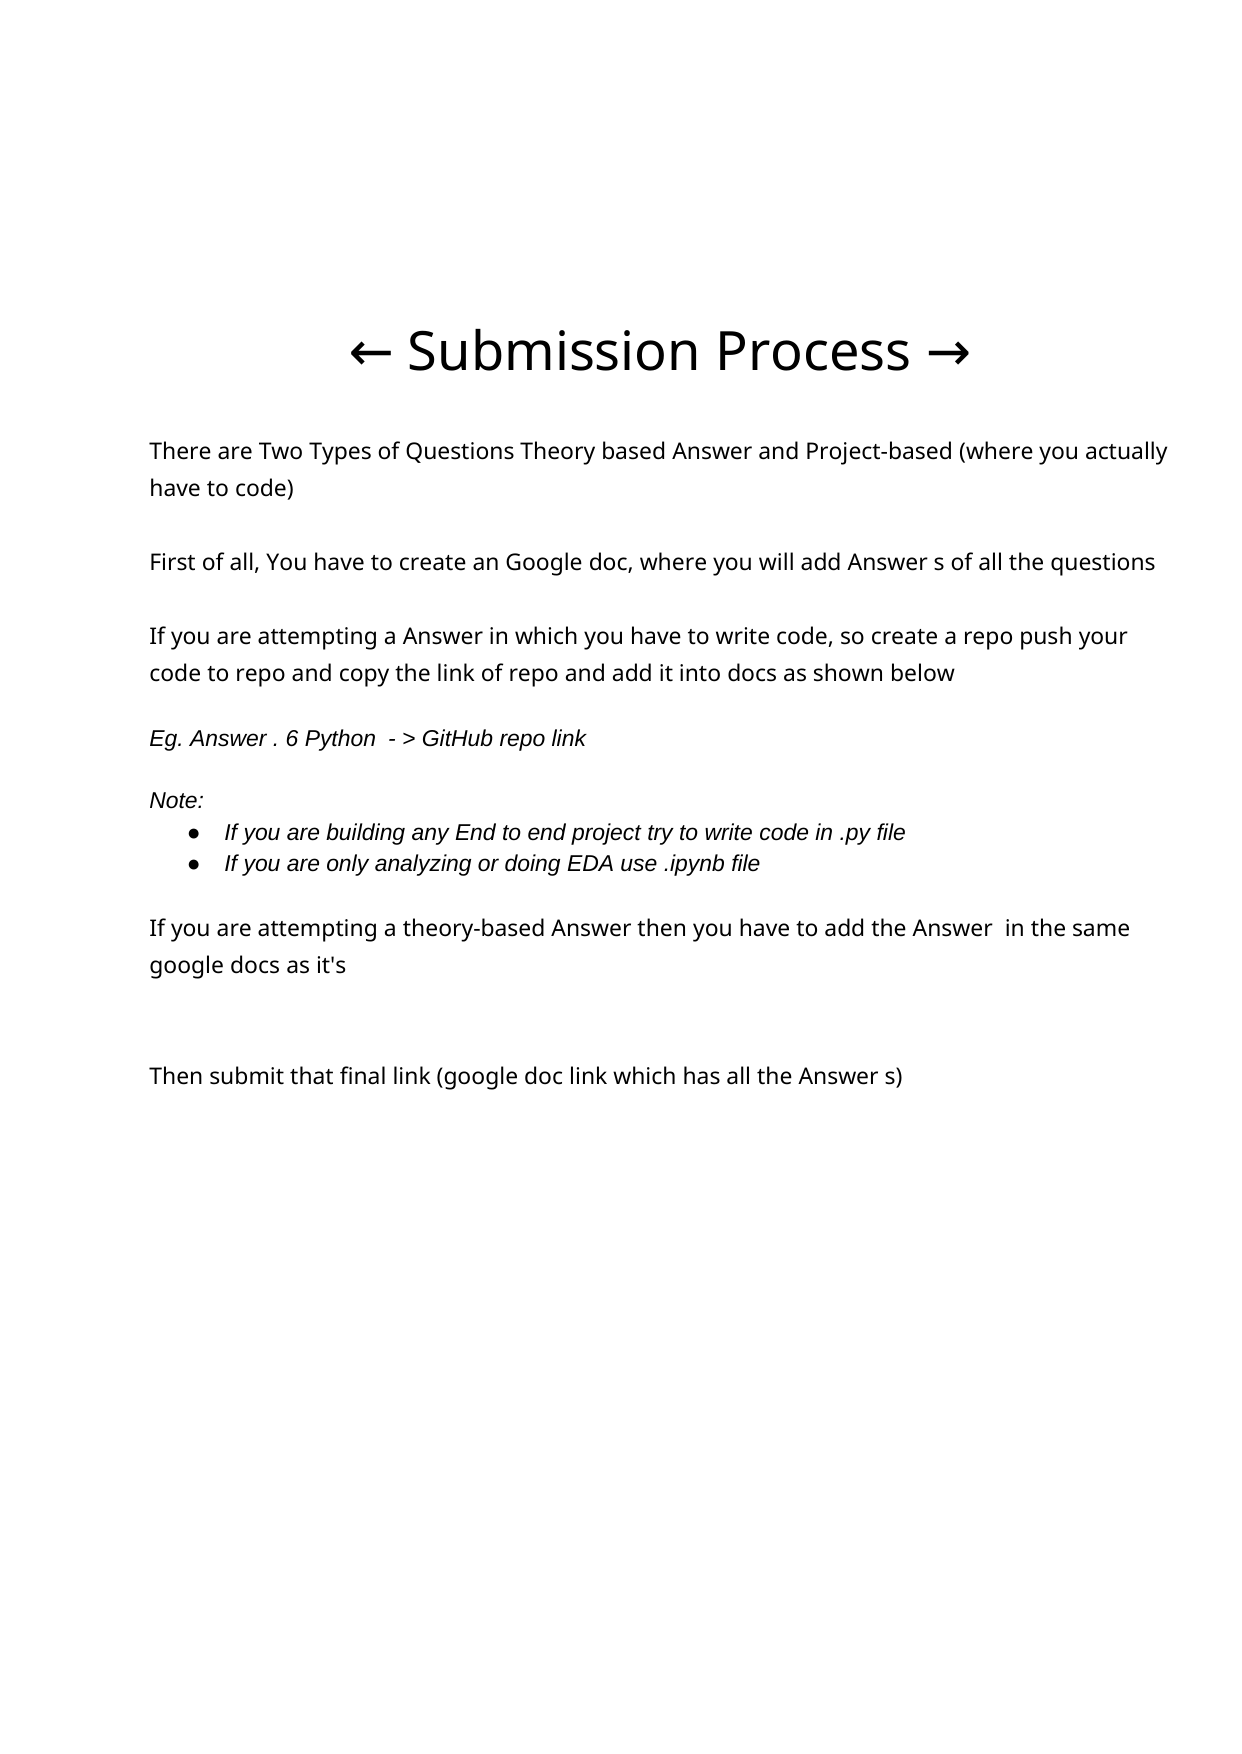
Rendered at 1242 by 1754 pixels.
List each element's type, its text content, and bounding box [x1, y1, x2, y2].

list If you are only analyzing or doing EDA use .ipynb file [187, 849, 1185, 876]
text Eg. Answer . 6 Python - > GitHub repo link Note: [149, 696, 629, 821]
text If you are attempting a theory-based Answer then you have to add the Answer in the same google docs as it's [149, 912, 1185, 980]
text Then submit that final link (google doc link which has all the Answer s) [149, 1059, 1185, 1091]
list If you are building any End to end project try to write code in .py file [187, 821, 1185, 845]
text ← Submission Process → [153, 312, 1166, 386]
text There are Two Types of Questions Theory based Answer and Project-based (where you actually have to code) [149, 435, 1181, 503]
text First of all, You have to create an Google doc, where you will add Answer s of all the questions [149, 546, 1185, 577]
text If you are attempting a Answer in which you have to write code, so create a repo push your code to repo and copy the link of repo and add it into docs as shown below [149, 620, 1185, 688]
